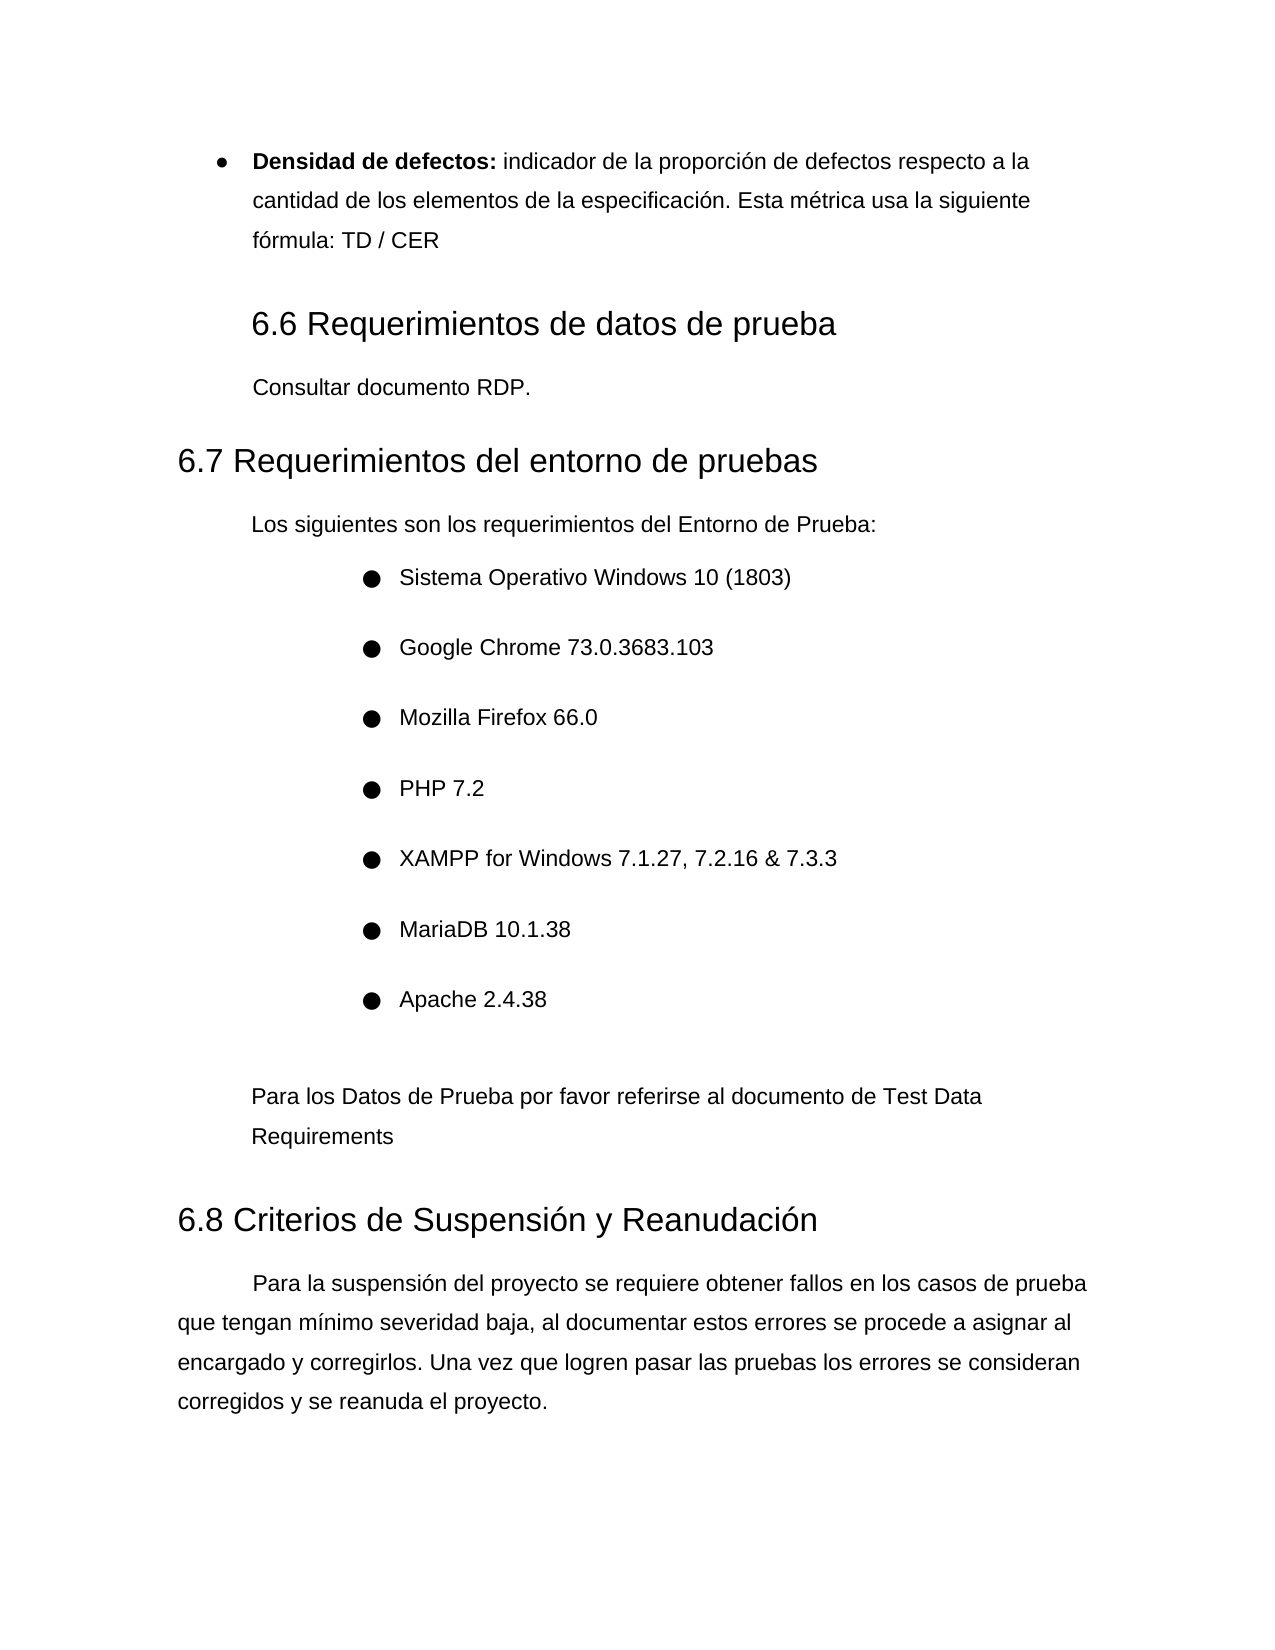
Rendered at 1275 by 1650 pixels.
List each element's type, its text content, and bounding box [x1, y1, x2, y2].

list Densidad de defectos: indicador de la proporción de defectos respecto a la cantidad de los elementos de la especificación. Esta métrica usa la siguiente fórmula: TD / CER [215, 148, 1098, 253]
text Para los Datos de Prueba por favor referirse al documento de Test Data Requirements [251, 1083, 1098, 1149]
list PHP 7.2 [362, 762, 1098, 809]
list Google Chrome 73.0.3683.103 [362, 621, 1098, 668]
text Los siguientes son los requerimientos del Entorno de Prueba: [251, 511, 1098, 538]
list Apache 2.4.38 [362, 973, 1098, 1020]
list MariaDB 10.1.38 [362, 903, 1098, 950]
list Sistema Operativo Windows 10 (1803) [362, 551, 1098, 598]
text Consultar documento RDP. [252, 374, 1098, 400]
list Mozilla Firefox 66.0 [362, 692, 1098, 739]
subtitle 6.8 Criterios de Suspensión y Reanudación [177, 1200, 1098, 1238]
subtitle 6.6 Requerimientos de datos de prueba [251, 303, 1098, 342]
list XAMPP for Windows 7.1.27, 7.2.16 & 7.3.3 [362, 833, 1098, 879]
text Para la suspensión del proyecto se requiere obtener fallos en los casos de prueba que tengan mínimo severidad baja, al documentar estos errores se procede a asignar al encargado y corregirlos. Una vez que logren pasar las pruebas los errores se consideran corregidos y se reanuda el proyecto. [177, 1270, 1098, 1415]
subtitle 6.7 Requerimientos del entorno de pruebas [177, 441, 1098, 480]
